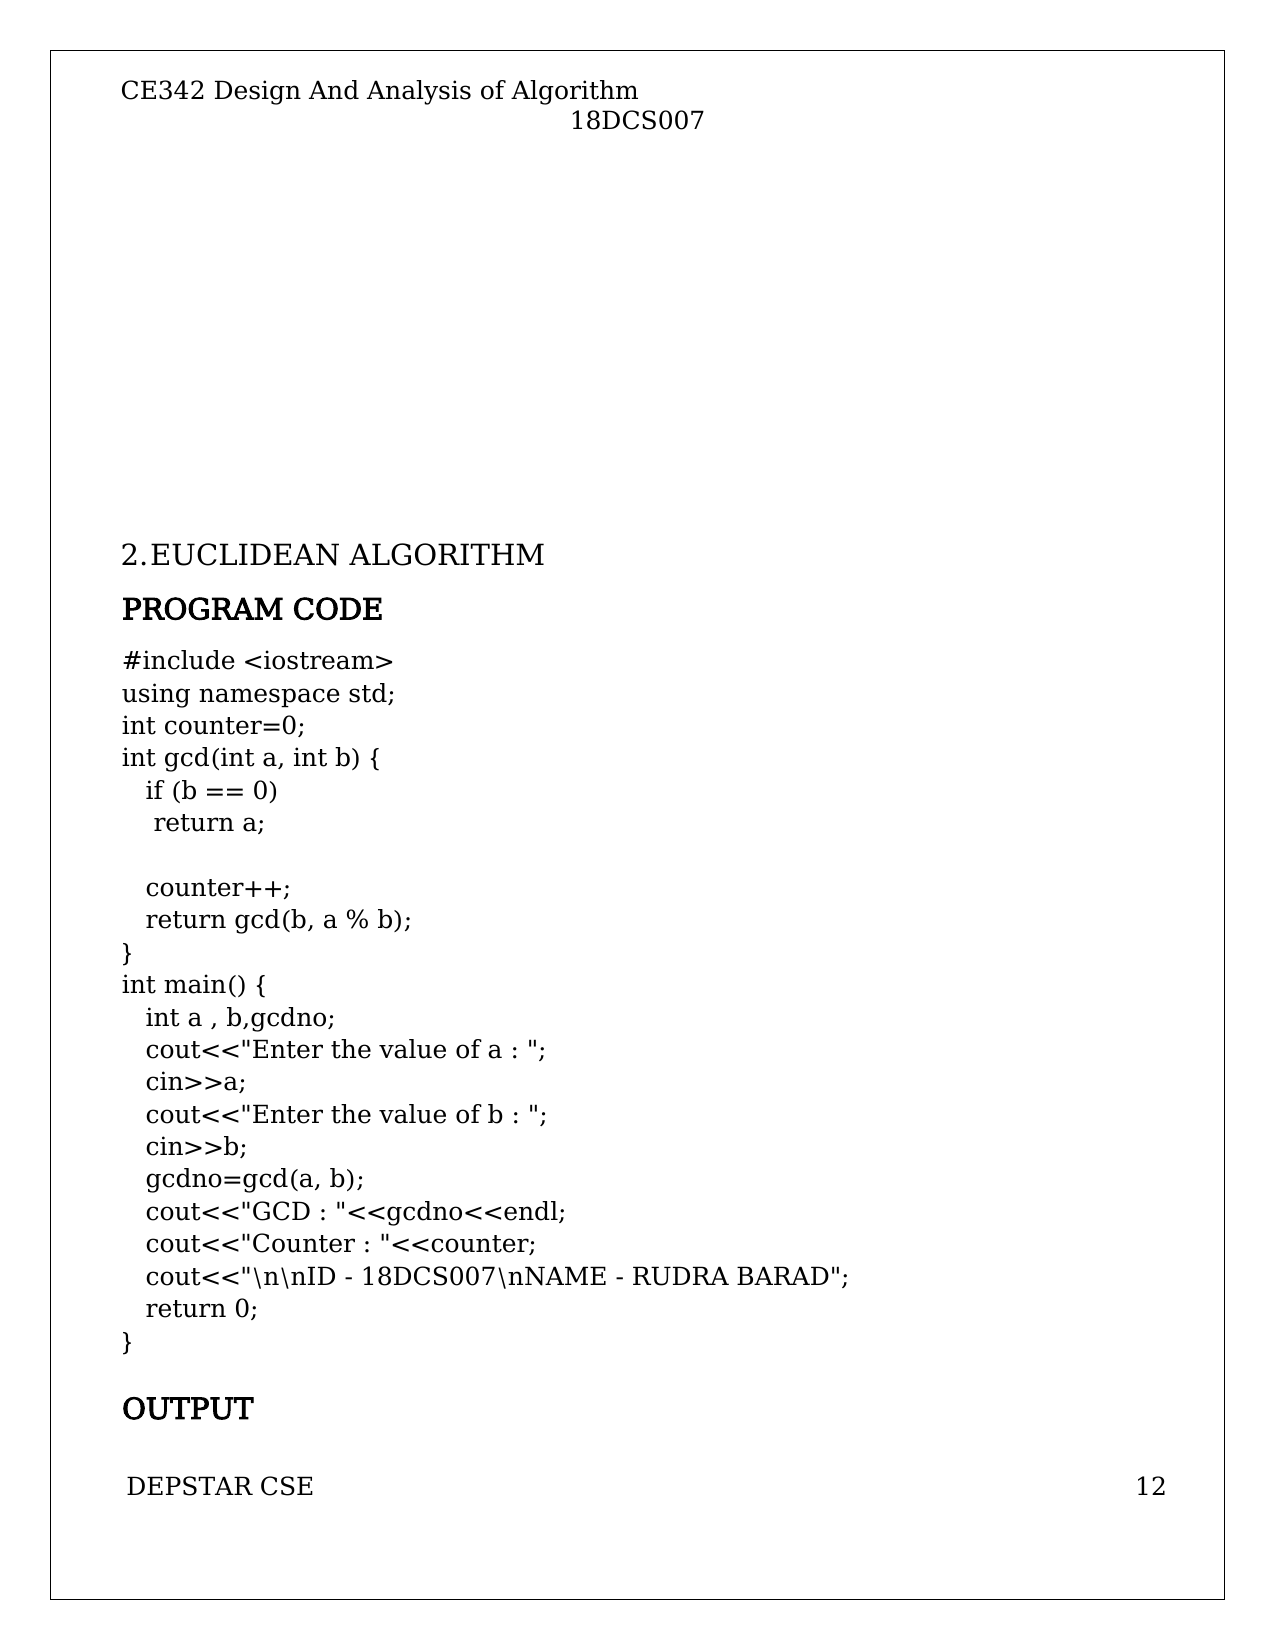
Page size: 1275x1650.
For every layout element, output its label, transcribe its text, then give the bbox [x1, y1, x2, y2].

text gcdno=gcd(a, b); [122, 1163, 1167, 1193]
text cin>>a; [122, 1066, 1167, 1096]
text int gcd(int a, int b) { [122, 742, 1167, 772]
text } [122, 1325, 1167, 1355]
text } [122, 936, 1167, 966]
text cout<<"Enter the value of a : "; [122, 1033, 1167, 1063]
text cout<<"Counter : "<<counter; [122, 1228, 1167, 1258]
text PROGRAM CODE [122, 590, 1167, 625]
text return a; [122, 807, 1167, 837]
text int a , b,gcdno; [122, 1001, 1167, 1031]
text cout<<"\n\nID - 18DCS007\nNAME - RUDRA BARAD"; [122, 1260, 1167, 1290]
text cout<<"GCD : "<<gcdno<<endl; [122, 1196, 1167, 1226]
text #include <iostream> [122, 645, 1167, 675]
text return gcd(b, a % b); [122, 904, 1167, 934]
list EUCLIDEAN ALGORITHM [120, 536, 1167, 571]
text int main() { [122, 969, 1167, 999]
text return 0; [122, 1293, 1167, 1323]
text OUTPUT [122, 1390, 1167, 1425]
text cin>>b; [122, 1131, 1167, 1161]
text cout<<"Enter the value of b : "; [122, 1098, 1167, 1128]
text int counter=0; [122, 709, 1167, 739]
text using namespace std; [122, 677, 1167, 707]
text if (b == 0) [122, 774, 1167, 804]
text counter++; [122, 872, 1167, 902]
